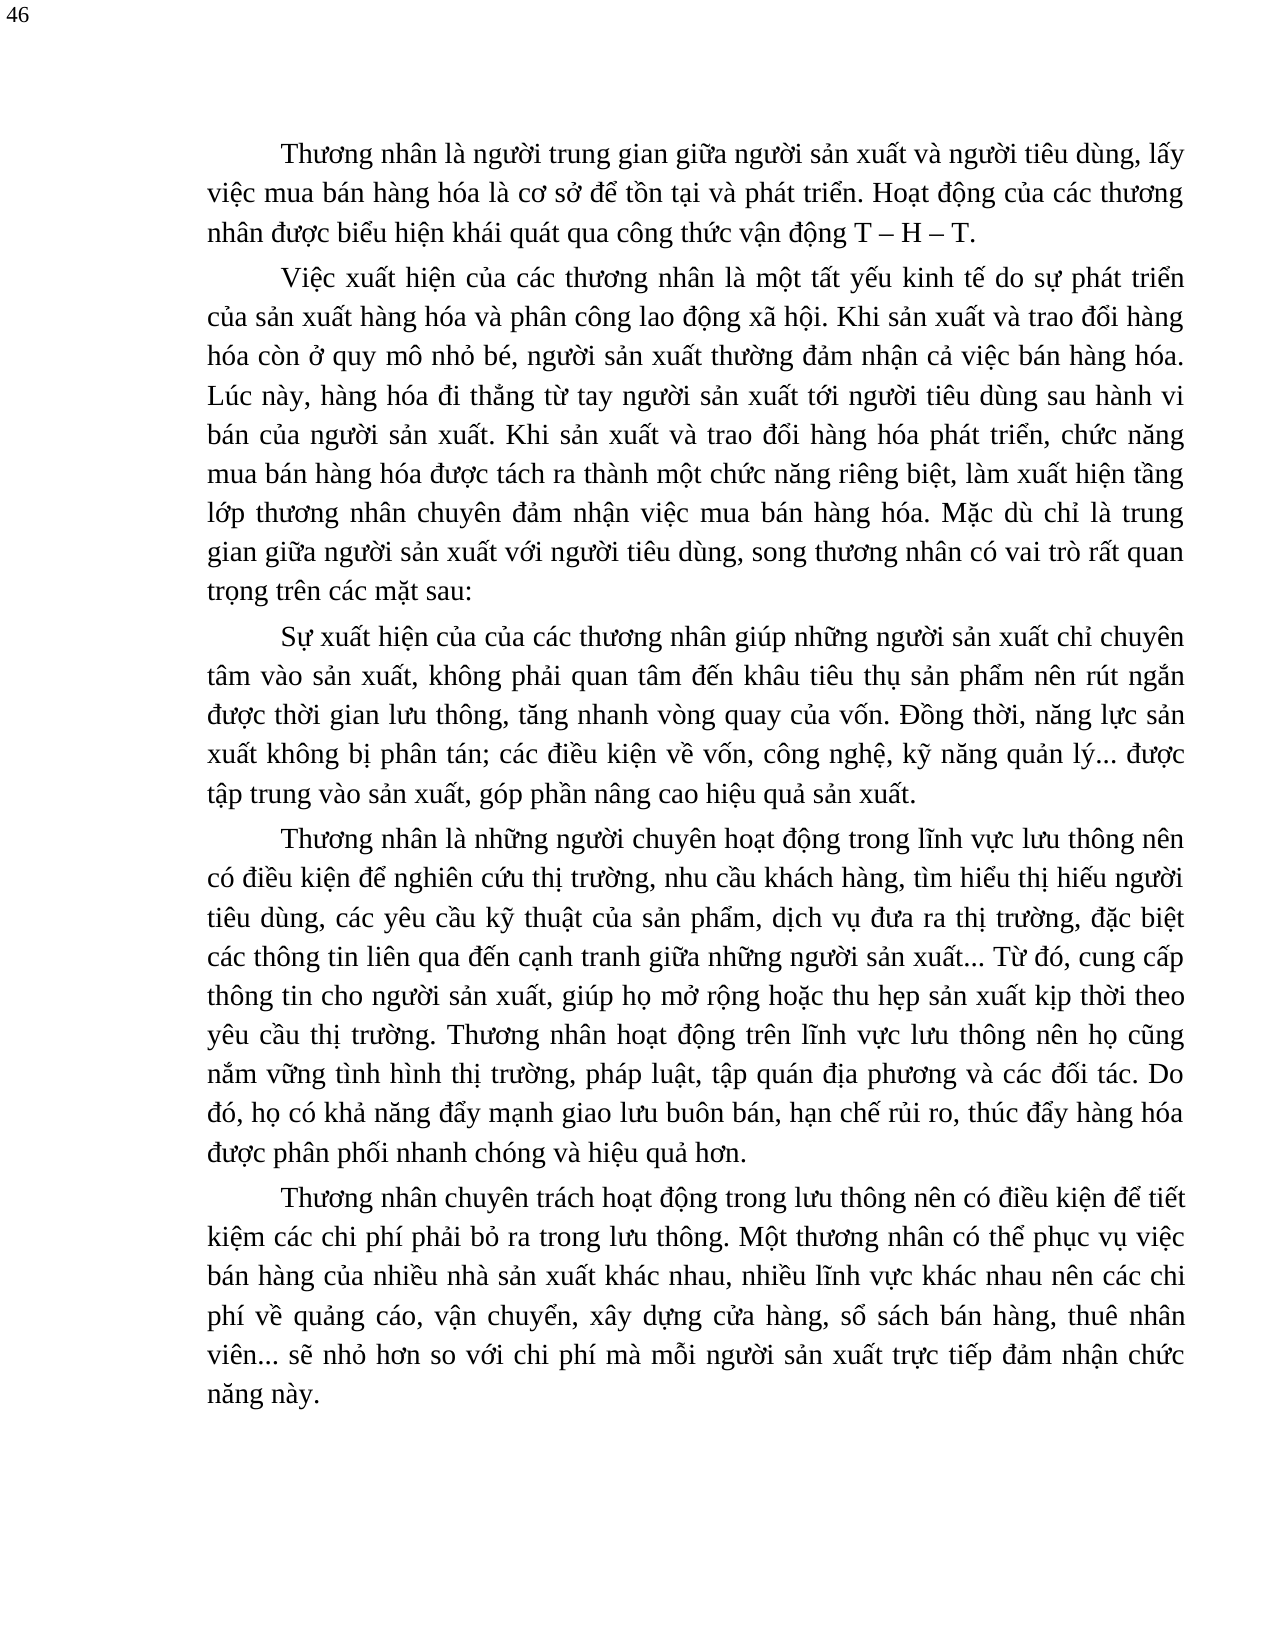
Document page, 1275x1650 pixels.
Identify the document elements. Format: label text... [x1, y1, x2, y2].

text Việc xuất hiện của các thương nhân là một tất yếu kinh tế do sự phát triển của sản xuất hàng hóa và phân công lao động xã hội. Khi sản xuất và trao đổi hàng hóa còn ở quy mô nhỏ bé, người sản xuất thường đảm nhận cả việc bán hàng hóa. Lúc này, hàng hóa đi thẳng từ tay người sản xuất tới người tiêu dùng sau hành vi bán của người sản xuất. Khi sản xuất và trao đổi hàng hóa phát triển, chức năng mua bán hàng hóa được tách ra thành một chức năng riêng biệt, làm xuất hiện tầng lớp thương nhân chuyên đảm nhận việc mua bán hàng hóa. Mặc dù chỉ là trung gian giữa người sản xuất với người tiêu dùng, song thương nhân có vai trò rất quan trọng trên các mặt sau: [207, 260, 1186, 607]
text Thương nhân là người trung gian giữa người sản xuất và người tiêu dùng, lấy việc mua bán hàng hóa là cơ sở để tồn tại và phát triển. Hoạt động của các thương nhân được biểu hiện khái quát qua công thức vận động T – H – T. [207, 136, 1186, 248]
text Sự xuất hiện của của các thương nhân giúp những người sản xuất chỉ chuyên tâm vào sản xuất, không phải quan tâm đến khâu tiêu thụ sản phẩm nên rút ngắn được thời gian lưu thông, tăng nhanh vòng quay của vốn. Đồng thời, năng lực sản xuất không bị phân tán; các điều kiện về vốn, công nghệ, kỹ năng quản lý... được tập trung vào sản xuất, góp phần nâng cao hiệu quả sản xuất. [207, 619, 1186, 809]
text Thương nhân là những người chuyên hoạt động trong lĩnh vực lưu thông nên có điều kiện để nghiên cứu thị trường, nhu cầu khách hàng, tìm hiểu thị hiếu người tiêu dùng, các yêu cầu kỹ thuật của sản phẩm, dịch vụ đưa ra thị trường, đặc biệt các thông tin liên qua đến cạnh tranh giữa những người sản xuất... Từ đó, cung cấp thông tin cho người sản xuất, giúp họ mở rộng hoặc thu hẹp sản xuất kịp thời theo yêu cầu thị trường. Thương nhân hoạt động trên lĩnh vực lưu thông nên họ cũng nắm vững tình hình thị trường, pháp luật, tập quán địa phương và các đối tác. Do đó, họ có khả năng đẩy mạnh giao lưu buôn bán, hạn chế rủi ro, thúc đẩy hàng hóa được phân phối nhanh chóng và hiệu quả hơn. [207, 821, 1186, 1168]
text Thương nhân chuyên trách hoạt động trong lưu thông nên có điều kiện để tiết kiệm các chi phí phải bỏ ra trong lưu thông. Một thương nhân có thể phục vụ việc bán hàng của nhiều nhà sản xuất khác nhau, nhiều lĩnh vực khác nhau nên các chi phí về quảng cáo, vận chuyển, xây dựng cửa hàng, sổ sách bán hàng, thuê nhân viên... sẽ nhỏ hơn so với chi phí mà mỗi người sản xuất trực tiếp đảm nhận chức năng này. [207, 1180, 1187, 1409]
